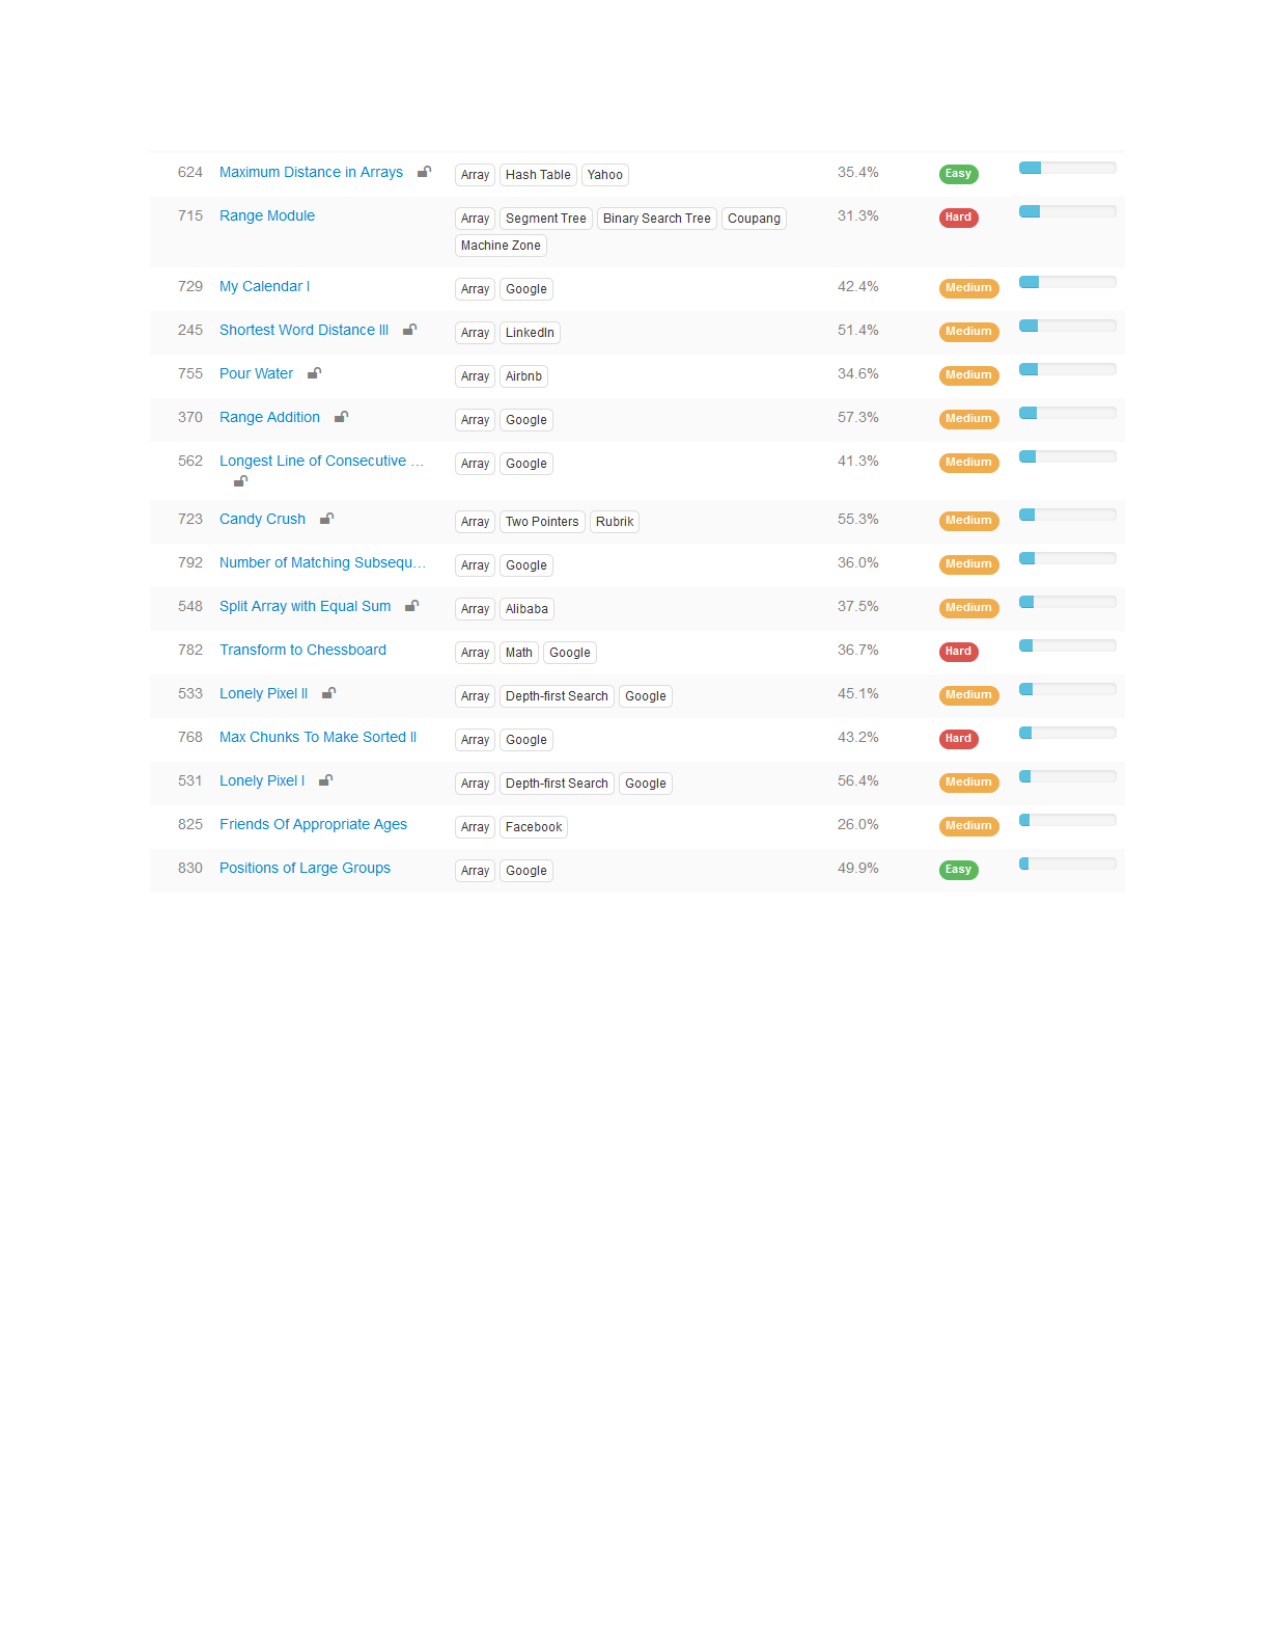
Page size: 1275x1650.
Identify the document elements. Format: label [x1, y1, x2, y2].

picture [150, 150, 1125, 903]
